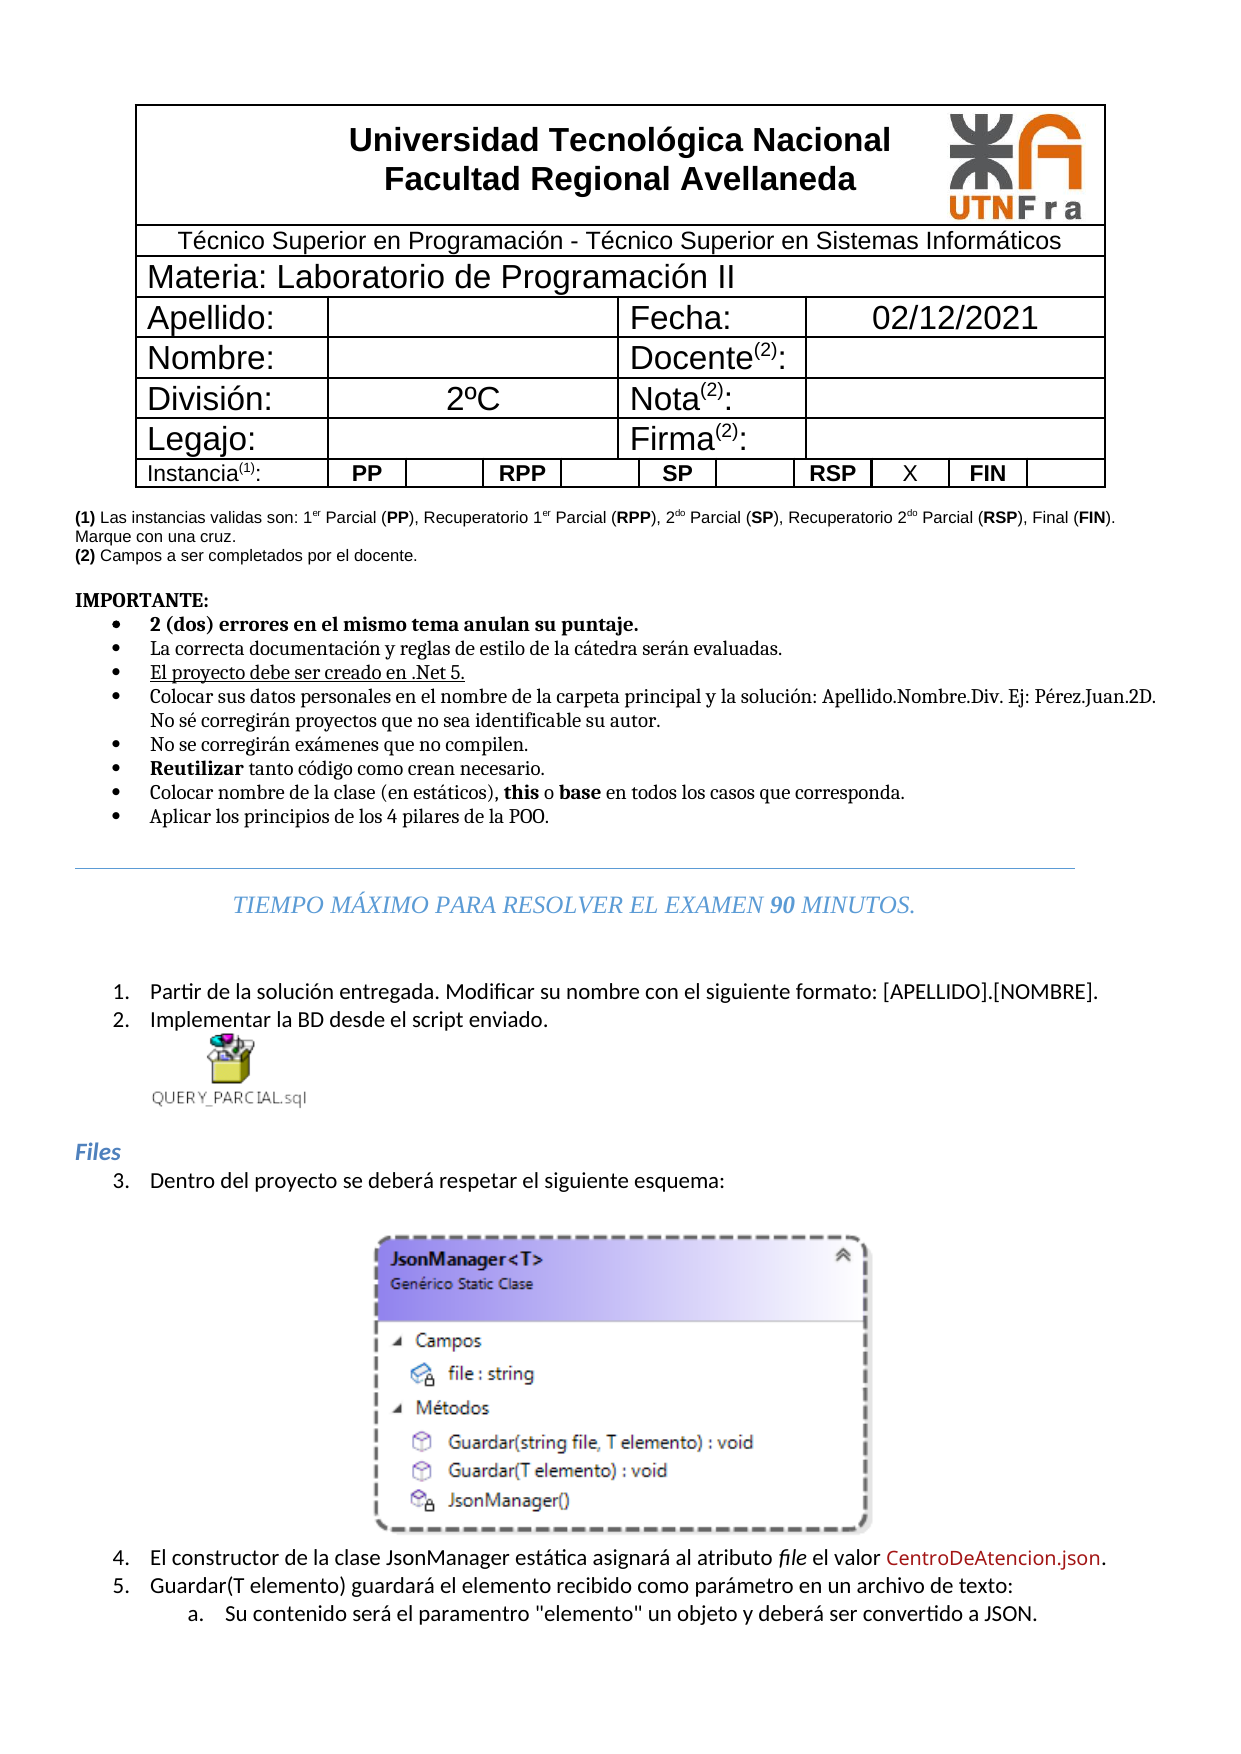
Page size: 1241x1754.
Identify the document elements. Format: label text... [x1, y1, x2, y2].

table_cell RSP [795, 460, 870, 486]
list El proyecto debe ser creado en .Net 5. [112, 661, 1165, 685]
table_cell [1028, 460, 1104, 486]
table_cell Técnico Superior en Programación - Técnico Superior en Sistemas Informáticos [137, 226, 1104, 255]
table_cell Apellido: [137, 298, 327, 336]
list Guardar(T elemento) guardará el elemento recibido como parámetro en un archivo de texto: [112, 1571, 1165, 1599]
table_cell Instancia(1): [137, 460, 327, 486]
list Reutilizar tanto código como crean necesario. [112, 757, 1165, 781]
picture [361, 1222, 879, 1543]
table_cell [329, 338, 617, 377]
table_cell Fecha: [619, 298, 805, 336]
list 2 (dos) errores en el mismo tema anulan su puntaje. [112, 613, 1165, 637]
table_header Universidad Tecnológica Nacional Facultad Regional Avellaneda [137, 106, 1104, 224]
text Files [75, 1136, 1165, 1166]
text IMPORTANTE: [75, 589, 1165, 613]
table_cell [329, 298, 617, 336]
list Dentro del proyecto se deberá respetar el siguiente esquema: [112, 1166, 1165, 1194]
text (2) Campos a ser completados por el docente. [75, 546, 1165, 565]
table_cell PP [329, 460, 405, 486]
table_cell Legajo: [137, 419, 327, 458]
table_cell FIN [950, 460, 1026, 486]
table_cell División: [137, 379, 327, 417]
table_cell 2ºC [329, 379, 617, 417]
table_cell [807, 338, 1104, 377]
table_cell [717, 460, 793, 486]
table_cell SP [640, 460, 715, 486]
list No se corregirán exámenes que no compilen. [112, 733, 1165, 757]
table_cell [562, 460, 638, 486]
table_cell 02/12/2021 [807, 298, 1104, 336]
table_cell X [873, 460, 948, 486]
table_cell [329, 419, 617, 458]
table_cell Nota(2): [619, 379, 805, 417]
list La correcta documentación y reglas de estilo de la cátedra serán evaluadas. [112, 637, 1165, 661]
list Colocar nombre de la clase (en estáticos), this o base en todos los casos que corresponda. [112, 781, 1165, 804]
list Implementar la BD desde el script enviado. [112, 1005, 1165, 1033]
table_cell Docente(2): [619, 338, 805, 377]
picture [947, 112, 1086, 222]
list Aplicar los principios de los 4 pilares de la POO. [112, 804, 1165, 828]
table_cell RPP [484, 460, 560, 486]
table_cell Firma(2): [619, 419, 805, 458]
table_cell Nombre: [137, 338, 327, 377]
list El constructor de la clase JsonManager estática asignará al atributo file el valor CentroDeAtencion.json. [112, 1543, 1165, 1571]
text (1) Las instancias validas son: 1er Parcial (PP), Recuperatorio 1er Parcial (RPP), 2do Parcial (SP), Recuperatorio 2do Parcial (RSP), Final (FIN). Marque con una cruz. [75, 507, 1165, 546]
text TIEMPO MÁXIMO PARA RESOLVER EL EXAMEN 90 MINUTOS. [75, 869, 1075, 939]
table_cell Materia: Laboratorio de Programación II [137, 257, 1104, 296]
list Partir de la solución entregada. Modificar su nombre con el siguiente formato: [APELLIDO].[NOMBRE]. [112, 977, 1165, 1005]
table_cell [807, 379, 1104, 417]
list Colocar sus datos personales en el nombre de la carpeta principal y la solución: Apellido.Nombre.Div. Ej: Pérez.Juan.2D. No sé corregirán proyectos que no sea identificable su autor. [112, 685, 1165, 733]
table_cell [407, 460, 482, 486]
list Su contenido será el paramentro "elemento" un objeto y deberá ser convertido a JSON. [187, 1599, 1165, 1627]
table_cell [807, 419, 1104, 458]
